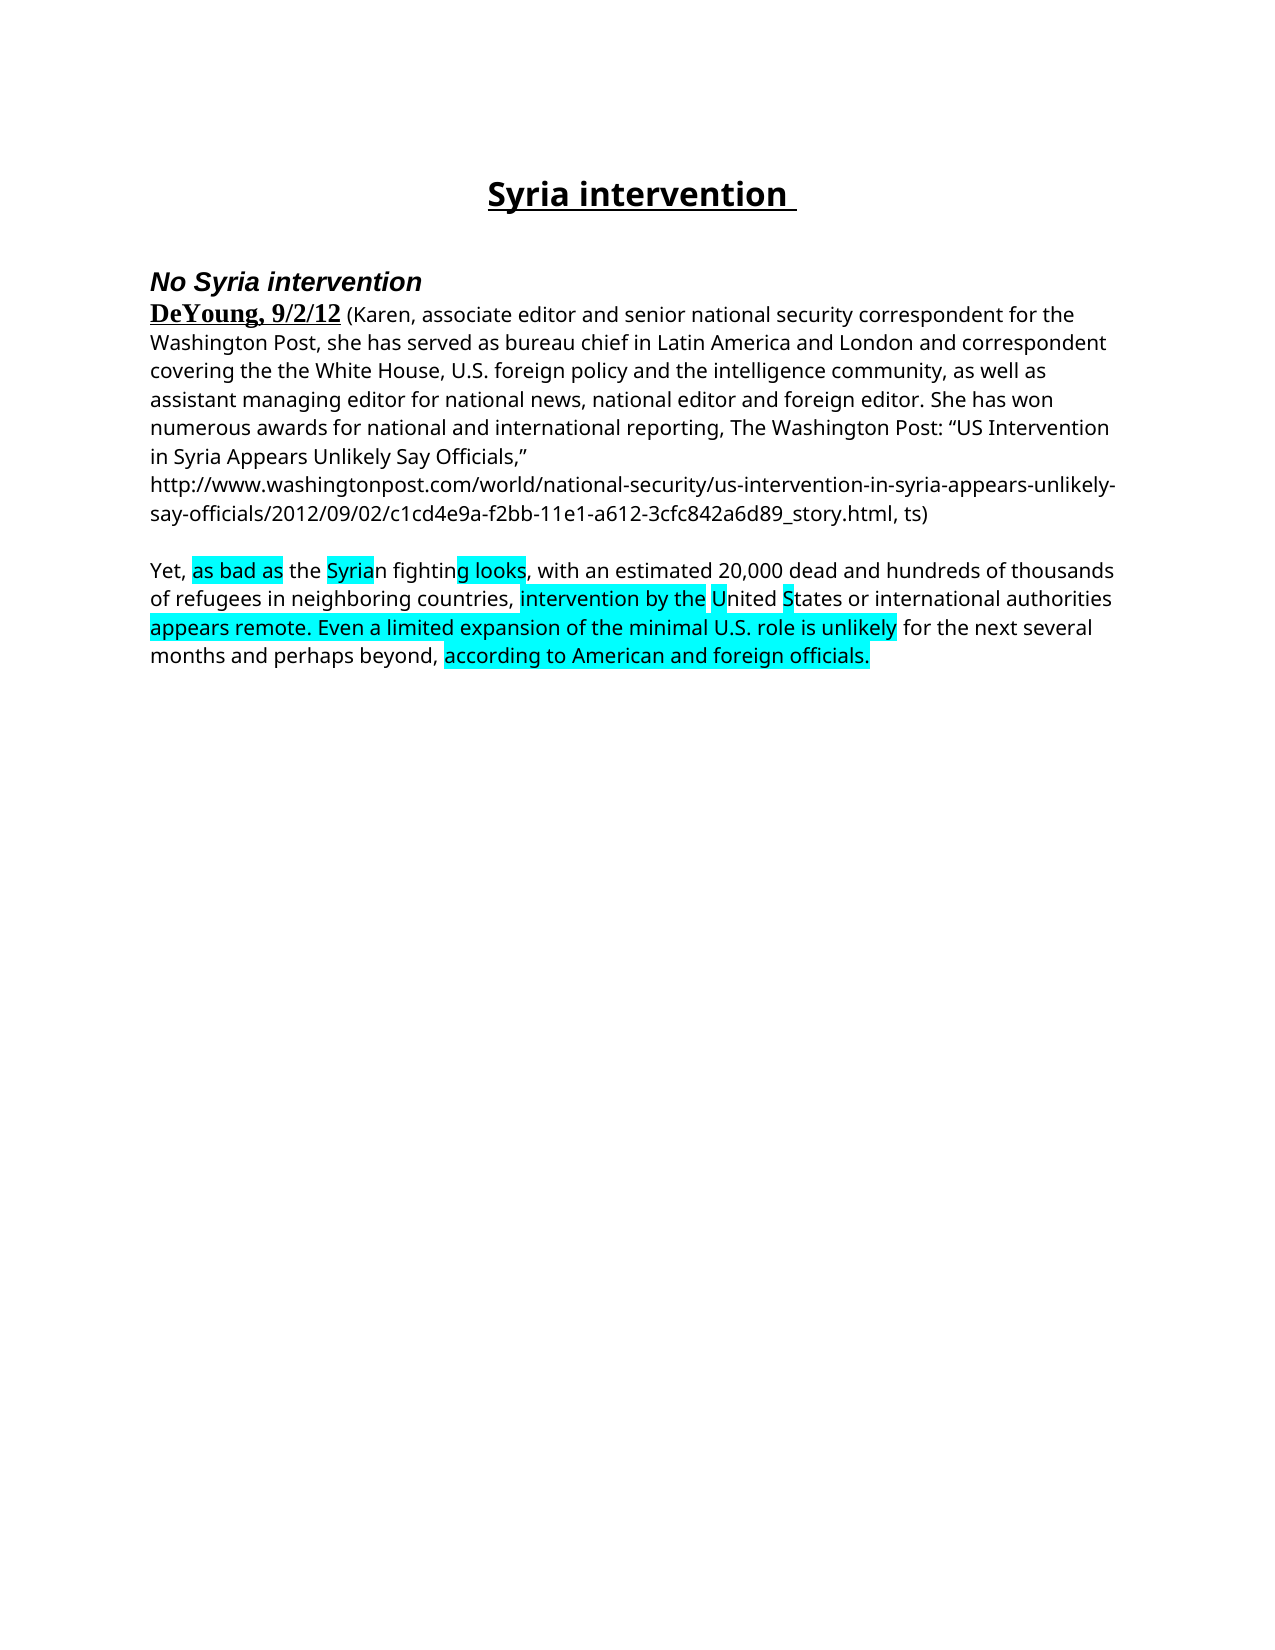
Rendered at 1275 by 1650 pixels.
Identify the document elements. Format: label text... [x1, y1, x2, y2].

text No Syria intervention [150, 266, 1125, 297]
text Yet, as bad as the Syrian fighting looks, with an estimated 20,000 dead and hundreds of thousands of refugees in neighboring countries, intervention by the United States or international authorities appears remote. Even a limited expansion of the minimal U.S. role is unlikely for the next several months and perhaps beyond, according to American and foreign officials. [526, 556, 1125, 669]
text DeYoung, 9/2/12 (Karen, associate editor and senior national security correspondent for the Washington Post, she has served as bureau chief in Latin America and London and correspondent covering the the White House, U.S. foreign policy and the intelligence community, as well as assistant managing editor for national news, national editor and foreign editor. She has won numerous awards for national and international reporting, The Washington Post: “US Intervention in Syria Appears Unlikely Say Officials,” http://www.washingtonpost.com/world/national-security/us-intervention-in-syria-appears-unlikely-say-officials/2012/09/02/c1cd4e9a-f2bb-11e1-a612-3cfc842a6d89_story.html, ts) [150, 297, 1125, 527]
text Syria intervention [150, 171, 1125, 216]
